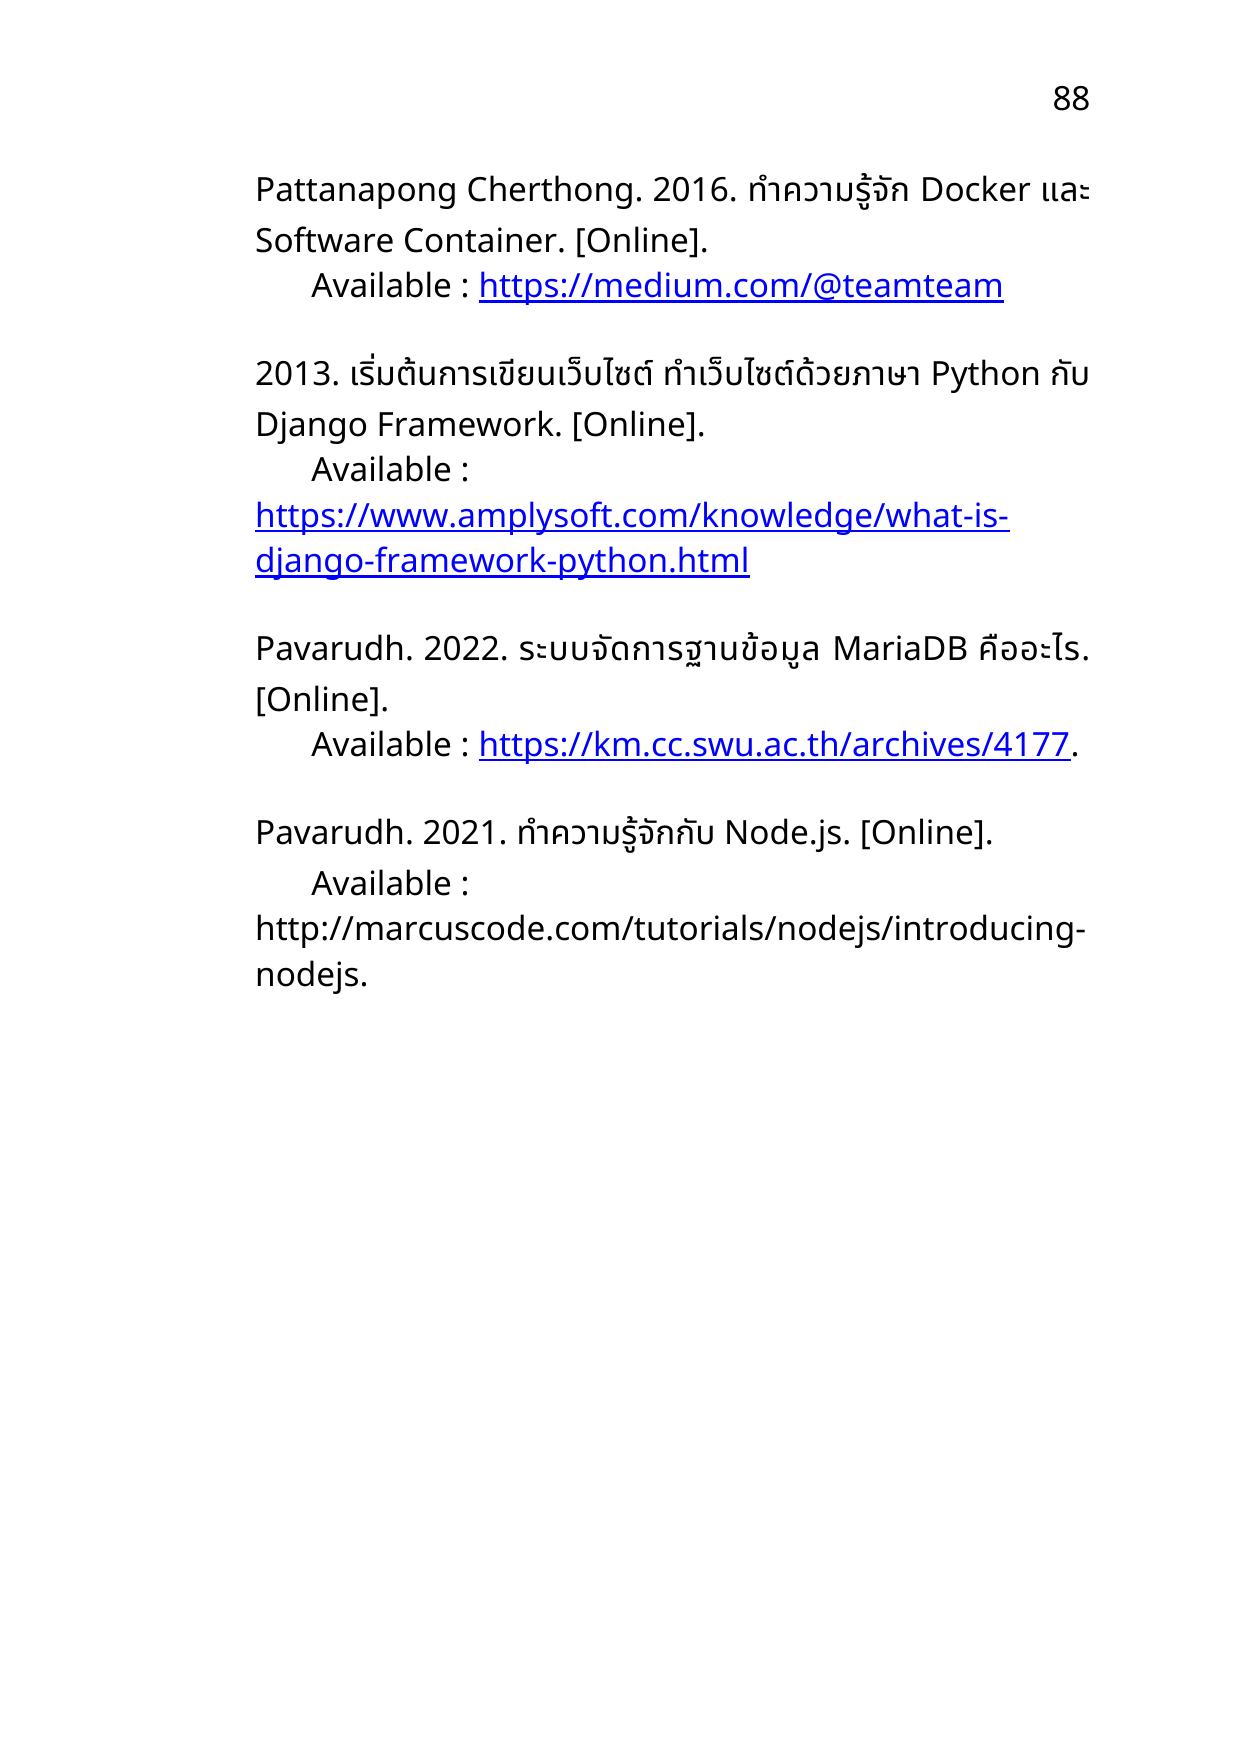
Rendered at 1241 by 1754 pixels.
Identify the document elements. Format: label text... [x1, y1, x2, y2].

text Available : https://km.cc.swu.ac.th/archives/4177. [255, 721, 1090, 766]
text Pavarudh. 2022. ระบบจัดการฐานข้อมูล MariaDB คืออะไร. [Online]. [255, 625, 1090, 721]
text Available : http://marcuscode.com/tutorials/nodejs/introducing-nodejs. [255, 859, 1090, 996]
text Available : https://medium.com/@teamteam [255, 262, 1090, 307]
text Pavarudh. 2021. ทำความรู้จักกับ Node.js. [Online]. [255, 809, 1090, 859]
text Available : https://www.amplysoft.com/knowledge/what-is-django-framework-python.html [255, 446, 1090, 582]
text Pattanapong Cherthong. 2016. ทำความรู้จัก Docker และ Software Container. [Online]. [255, 166, 1090, 262]
text 2013. เริ่มต้นการเขียนเว็บไซต์ ทำเว็บไซต์ด้วยภาษา Python กับ Django Framework. [Online]. [255, 350, 1090, 446]
